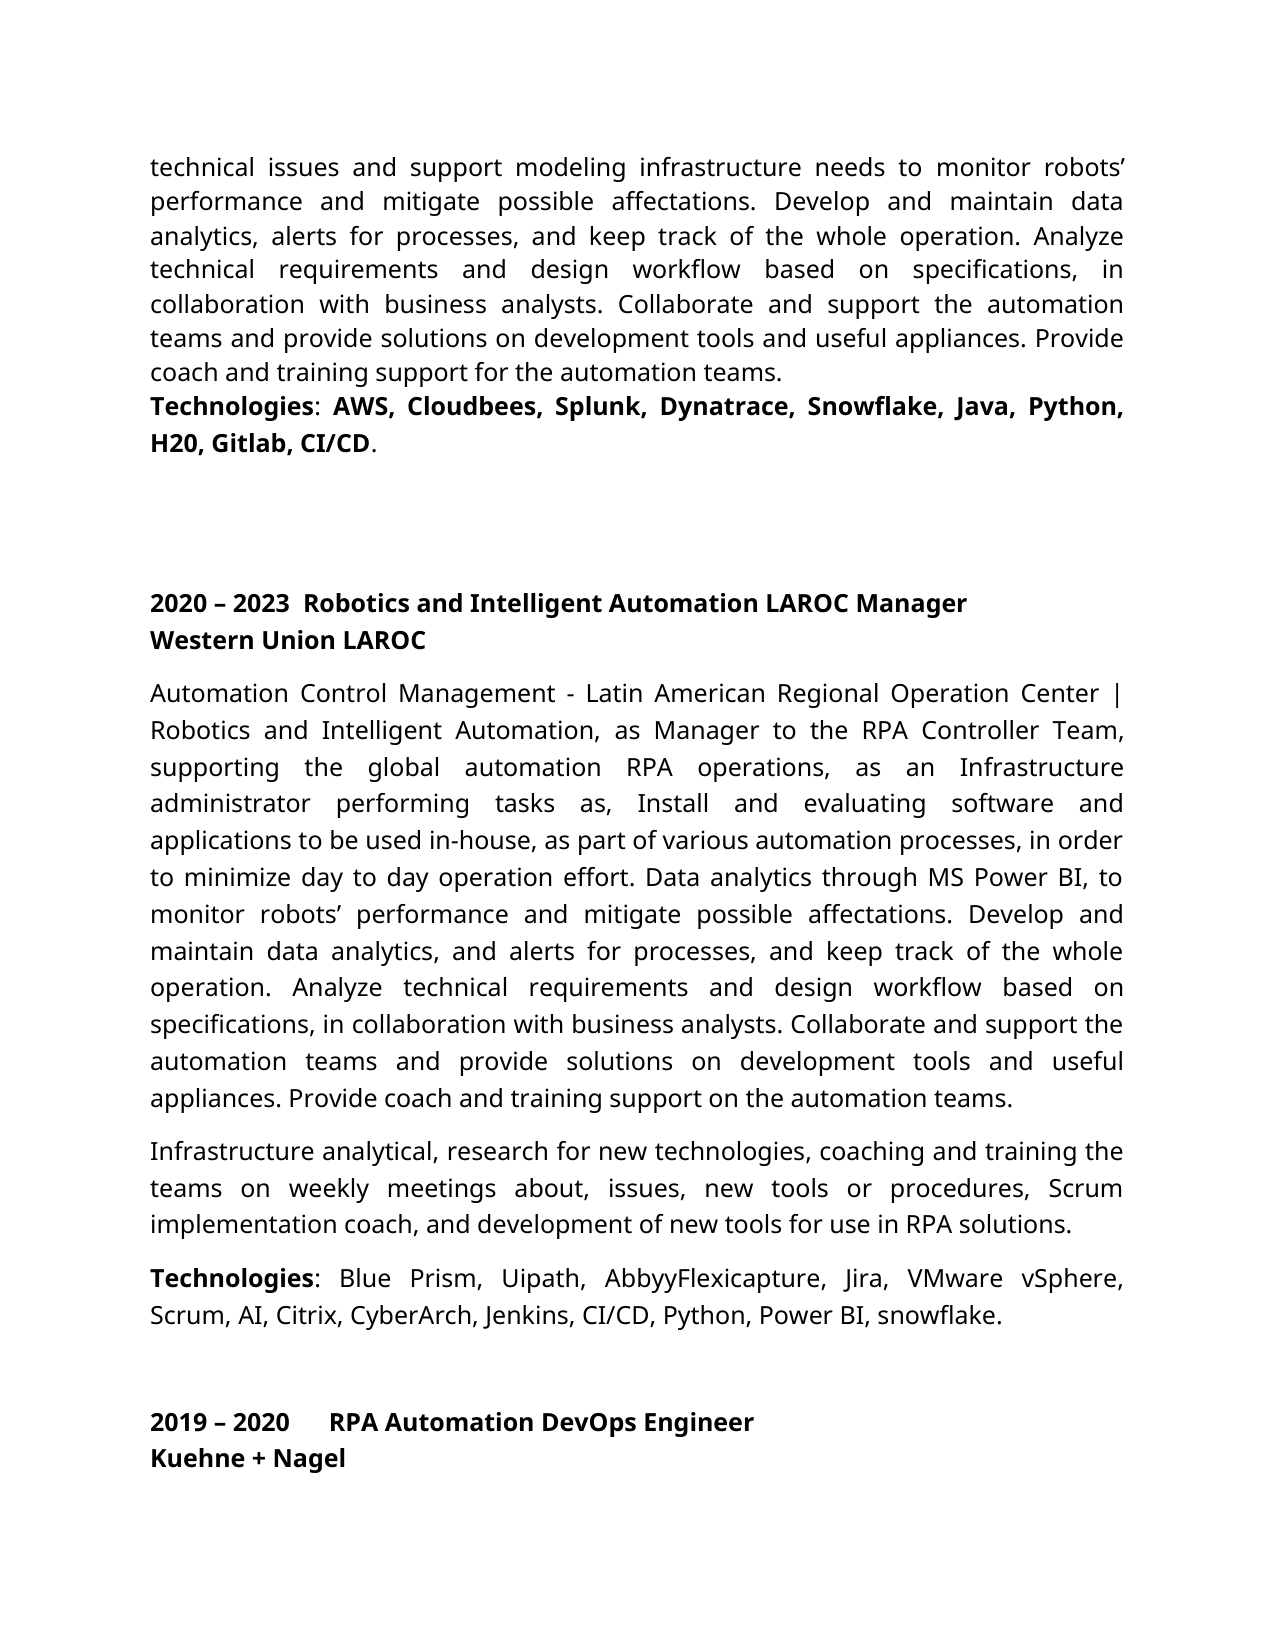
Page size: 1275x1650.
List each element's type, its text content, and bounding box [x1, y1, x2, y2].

text Infrastructure analytical, research for new technologies, coaching and training the teams on weekly meetings about, issues, new tools or procedures, Scrum implementation coach, and development of new tools for use in RPA solutions. [150, 1134, 1125, 1241]
text Kuehne + Nagel [150, 1441, 1125, 1475]
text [150, 150, 1125, 388]
text Technologies: AWS, Cloudbees, Splunk, Dynatrace, Snowflake, Java, Python, H20, Gitlab, CI/CD. [150, 388, 1125, 459]
text 2020 – 2023 Robotics and Intelligent Automation LAROC Manager Western Union LAROC [150, 586, 1125, 656]
text Automation Control Management - Latin American Regional Operation Center | Robotics and Intelligent Automation, as Manager to the RPA Controller Team, supporting the global automation RPA operations, as an Infrastructure administrator performing tasks as, Install and evaluating software and applications to be used in-house, as part of various automation processes, in order to minimize day to day operation effort. Data analytics through MS Power BI, to monitor robots’ performance and mitigate possible affectations. Develop and maintain data analytics, and alerts for processes, and keep track of the whole operation. Analyze technical requirements and design workflow based on specifications, in collaboration with business analysts. Collaborate and support the automation teams and provide solutions on development tools and useful appliances. Provide coach and training support on the automation teams. [150, 710, 1125, 1114]
text 2019 – 2020 RPA Automation DevOps Engineer [150, 1404, 1125, 1438]
text Technologies: Blue Prism, Uipath, AbbyyFlexicapture, Jira, VMware vSphere, Scrum, AI, Citrix, CyberArch, Jenkins, CI/CD, Python, Power BI, snowflake. [150, 1261, 1125, 1331]
